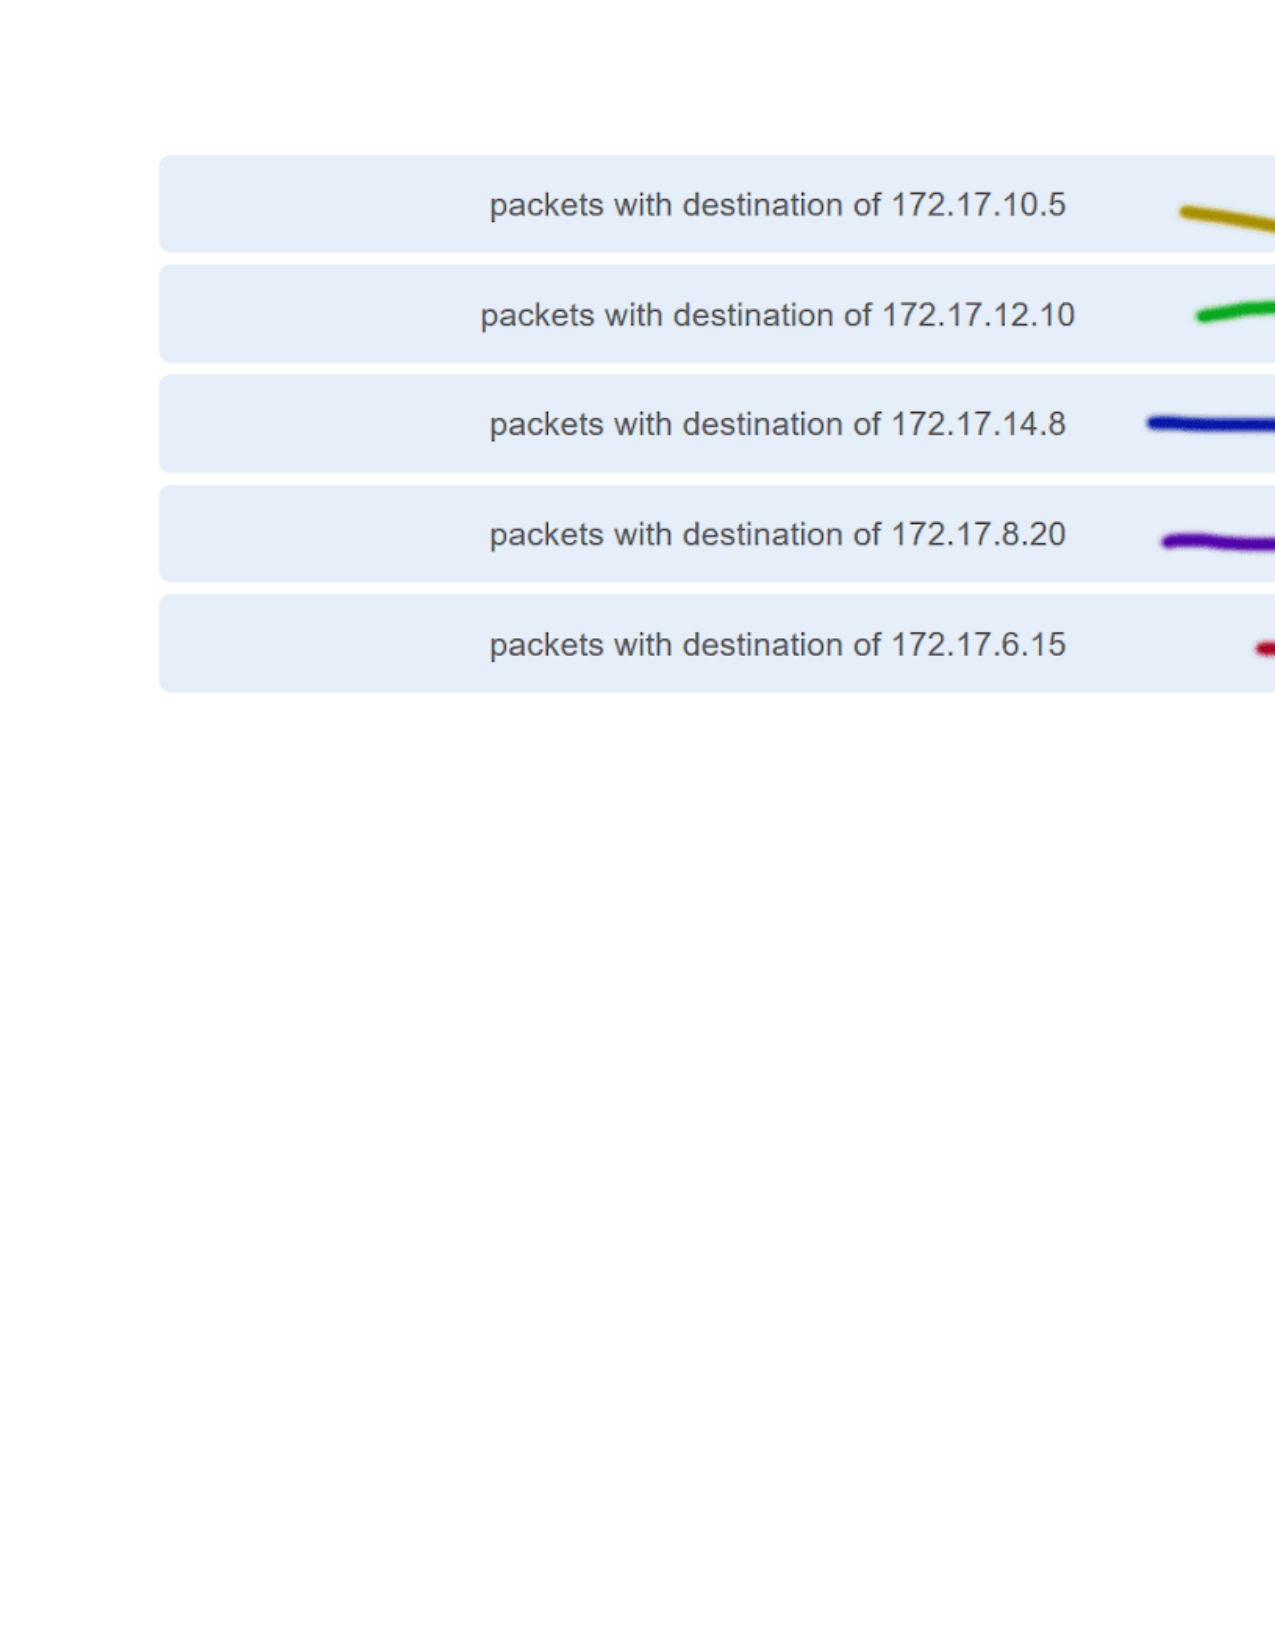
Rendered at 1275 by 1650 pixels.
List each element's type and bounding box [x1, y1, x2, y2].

picture [150, 150, 1275, 1501]
